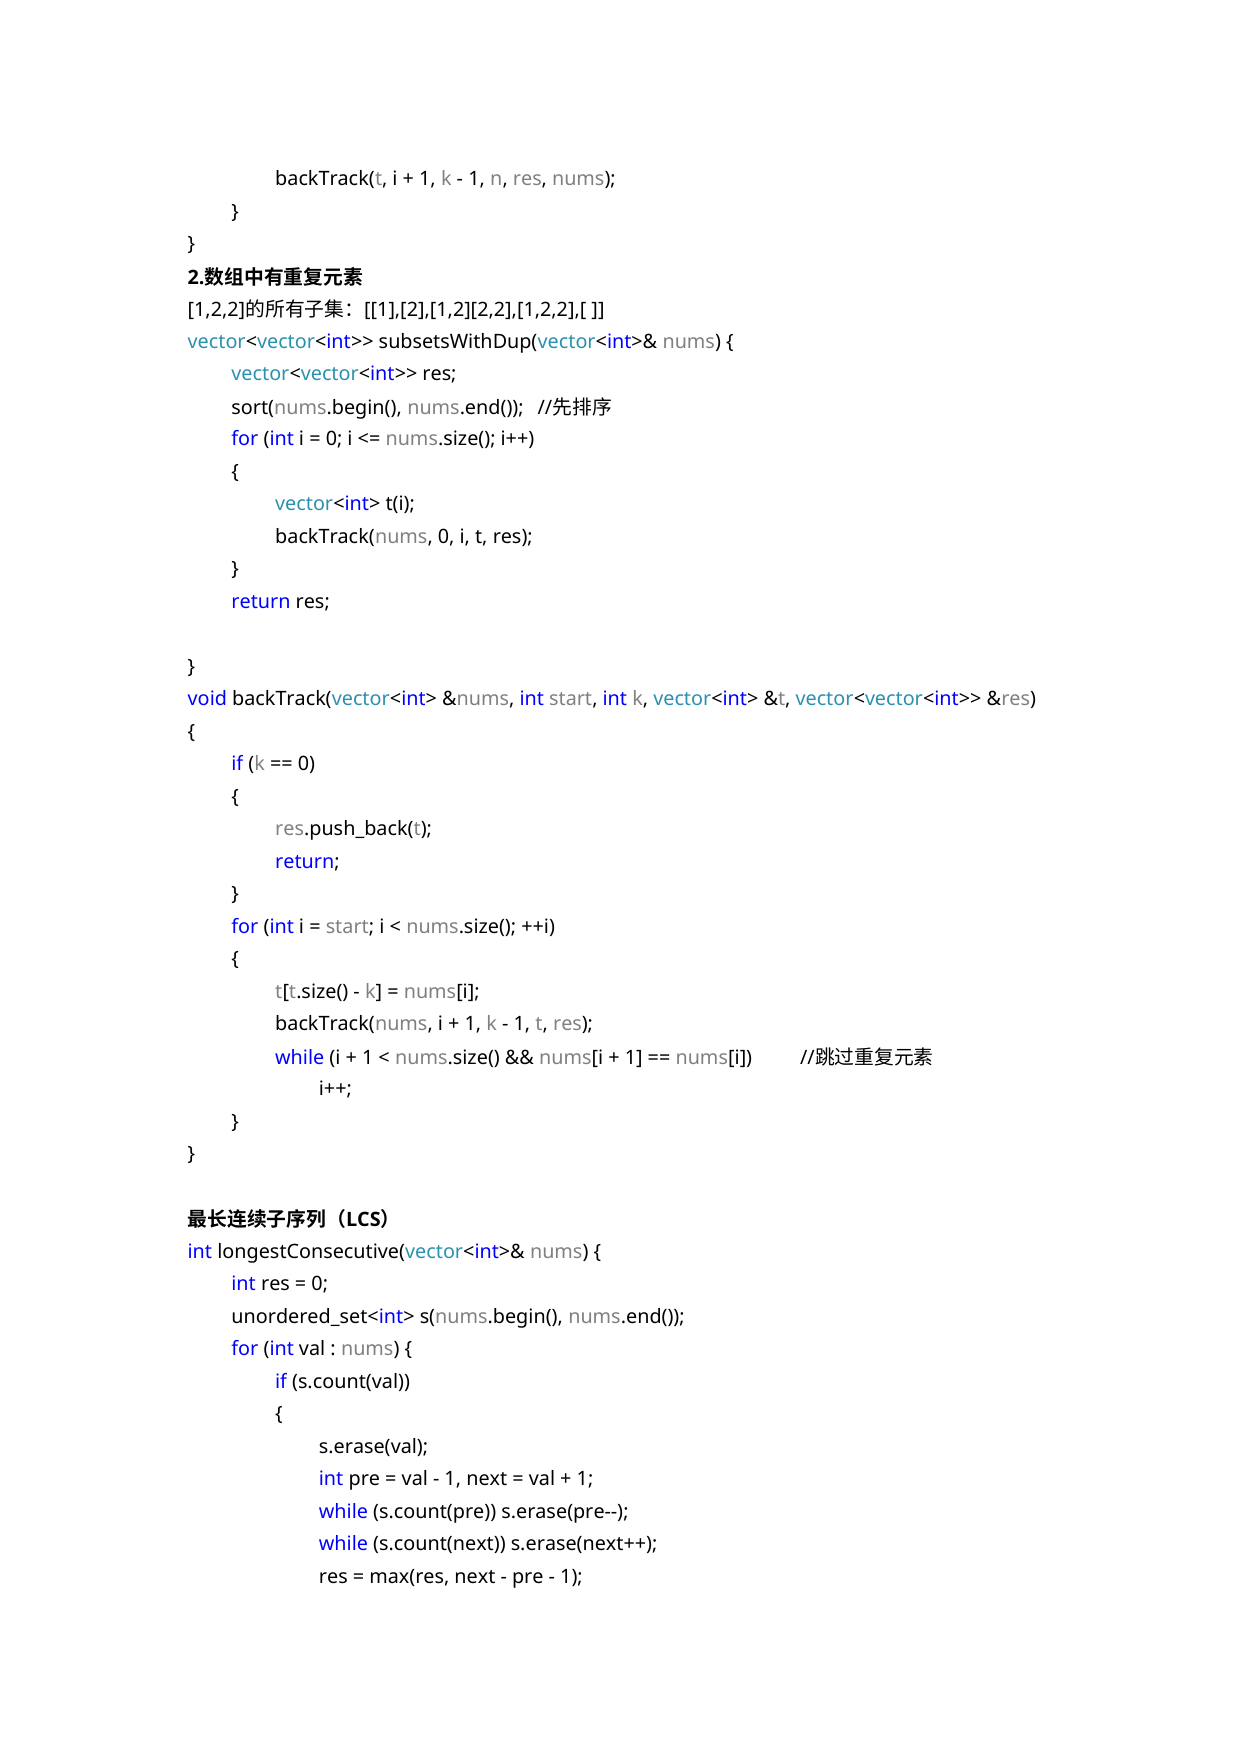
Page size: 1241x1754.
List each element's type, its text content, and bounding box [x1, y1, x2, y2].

text vector<int> t(i); [187, 487, 1053, 519]
text { [187, 714, 1053, 747]
text } [187, 1104, 1053, 1137]
text if (s.count(val)) [187, 1364, 1053, 1397]
text } [187, 1137, 1053, 1169]
text t[t.size() - k] = nums[i]; [187, 974, 1053, 1007]
text 2.数组中有重复元素 [187, 259, 1053, 292]
text sort(nums.begin(), nums.end()); //先排序 [187, 389, 1053, 422]
text backTrack(nums, i + 1, k - 1, t, res); [187, 1007, 1053, 1039]
text } [187, 194, 1053, 227]
text void backTrack(vector<int> &nums, int start, int k, vector<int> &t, vector<vector<int>> &res) [187, 682, 1053, 714]
text } [187, 877, 1053, 909]
text for (int i = start; i < nums.size(); ++i) [187, 909, 1053, 942]
text if (k == 0) [187, 747, 1053, 779]
text return res; [187, 584, 1053, 617]
text { [187, 1397, 1053, 1429]
text { [187, 942, 1053, 974]
text int res = 0; [187, 1267, 1053, 1299]
text } [187, 552, 1053, 584]
text { [187, 779, 1053, 812]
text for (int i = 0; i <= nums.size(); i++) [187, 422, 1053, 454]
text res.push_back(t); [187, 812, 1053, 844]
text } [187, 227, 1053, 259]
text while (s.count(pre)) s.erase(pre--); [187, 1494, 1053, 1527]
text } [187, 649, 1053, 682]
text int longestConsecutive(vector<int>& nums) { [187, 1234, 1053, 1267]
text 最长连续子序列（LCS） [187, 1202, 1053, 1234]
text for (int val : nums) { [187, 1332, 1053, 1364]
text { [187, 454, 1053, 487]
text while (s.count(next)) s.erase(next++); [187, 1527, 1053, 1559]
text vector<vector<int>> subsetsWithDup(vector<int>& nums) { [187, 324, 1053, 357]
text int pre = val - 1, next = val + 1; [187, 1462, 1053, 1494]
text unordered_set<int> s(nums.begin(), nums.end()); [187, 1299, 1053, 1332]
text s.erase(val); [187, 1429, 1053, 1462]
text while (i + 1 < nums.size() && nums[i + 1] == nums[i]) //跳过重复元素 [187, 1039, 1053, 1072]
text res = max(res, next - pre - 1); [187, 1559, 1053, 1592]
text vector<vector<int>> res; [187, 357, 1053, 389]
text backTrack(nums, 0, i, t, res); [187, 519, 1053, 552]
text i++; [187, 1072, 1053, 1104]
text backTrack(t, i + 1, k - 1, n, res, nums); [187, 162, 1053, 194]
text return; [187, 844, 1053, 877]
text [1,2,2]的所有子集：[[1],[2],[1,2][2,2],[1,2,2],[ ]] [187, 292, 1053, 324]
